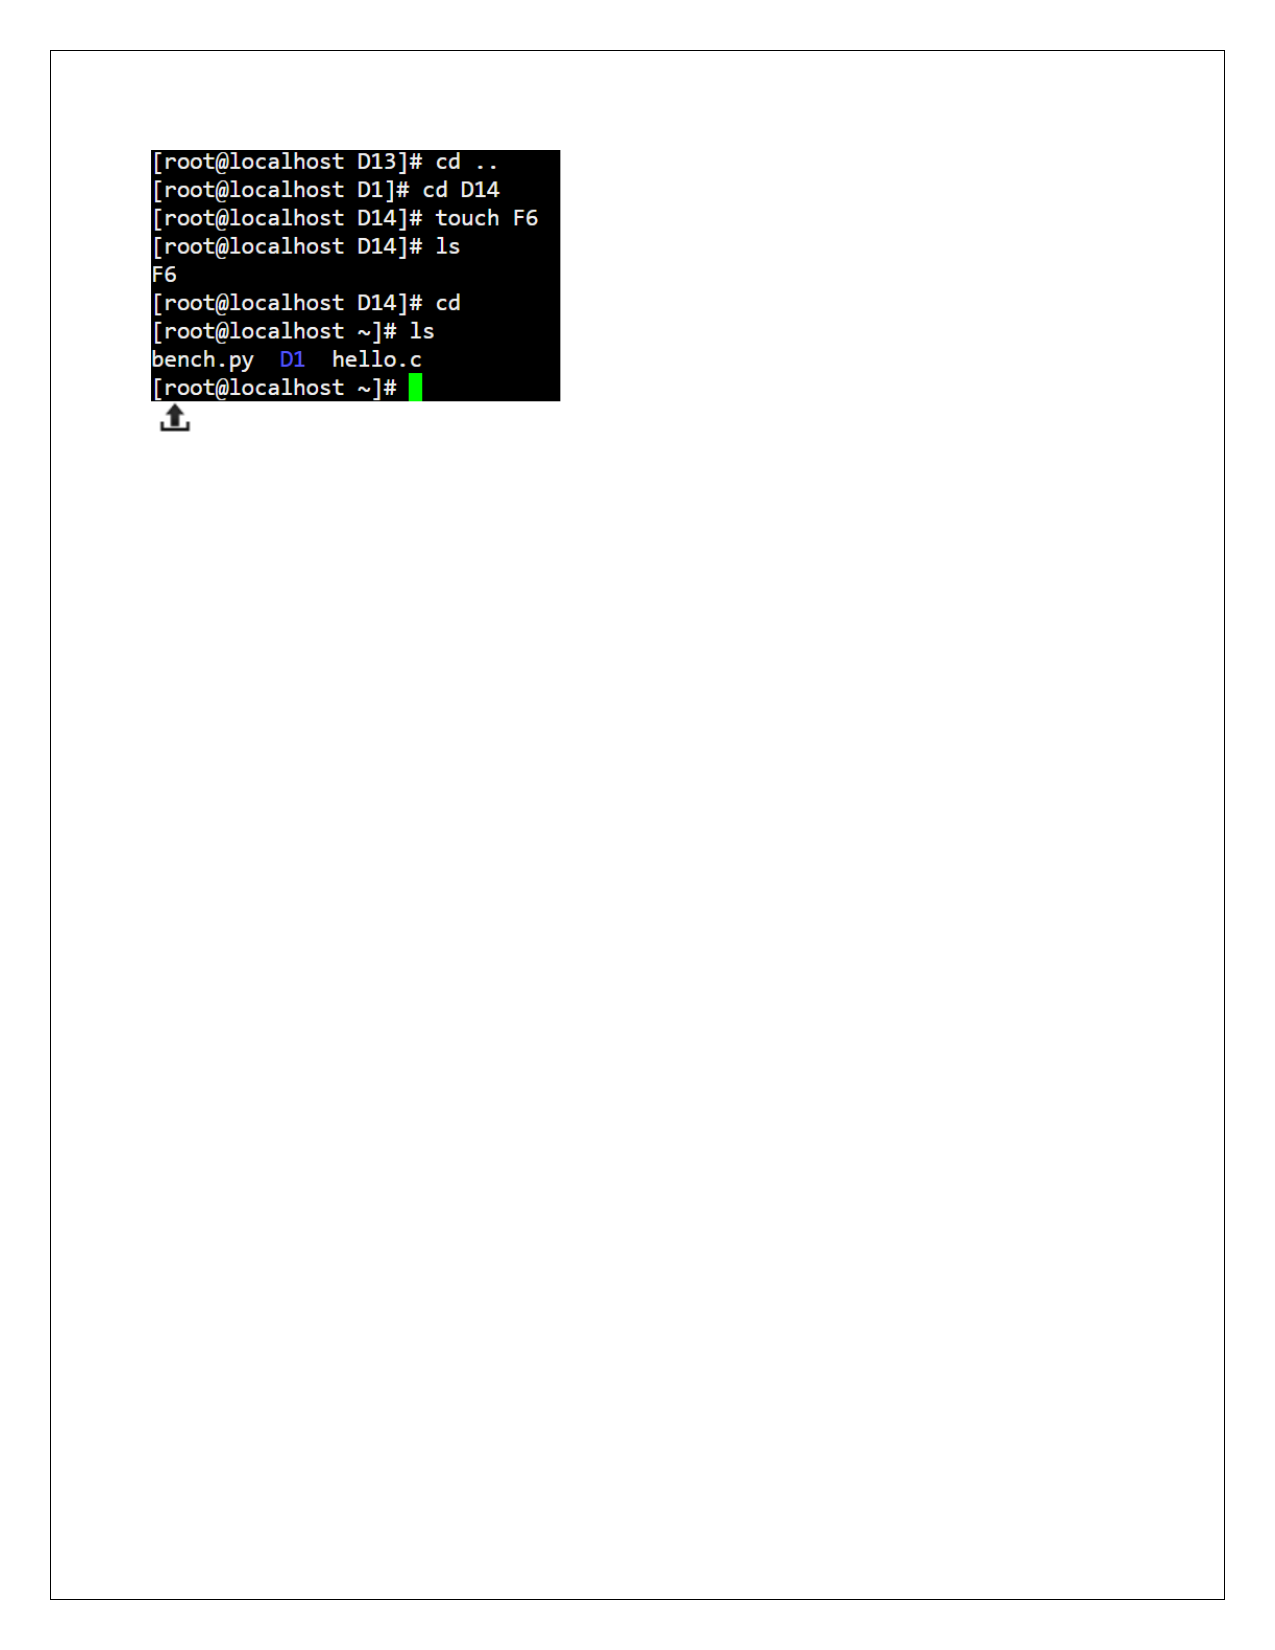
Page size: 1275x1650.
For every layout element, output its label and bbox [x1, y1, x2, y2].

picture [150, 150, 561, 439]
